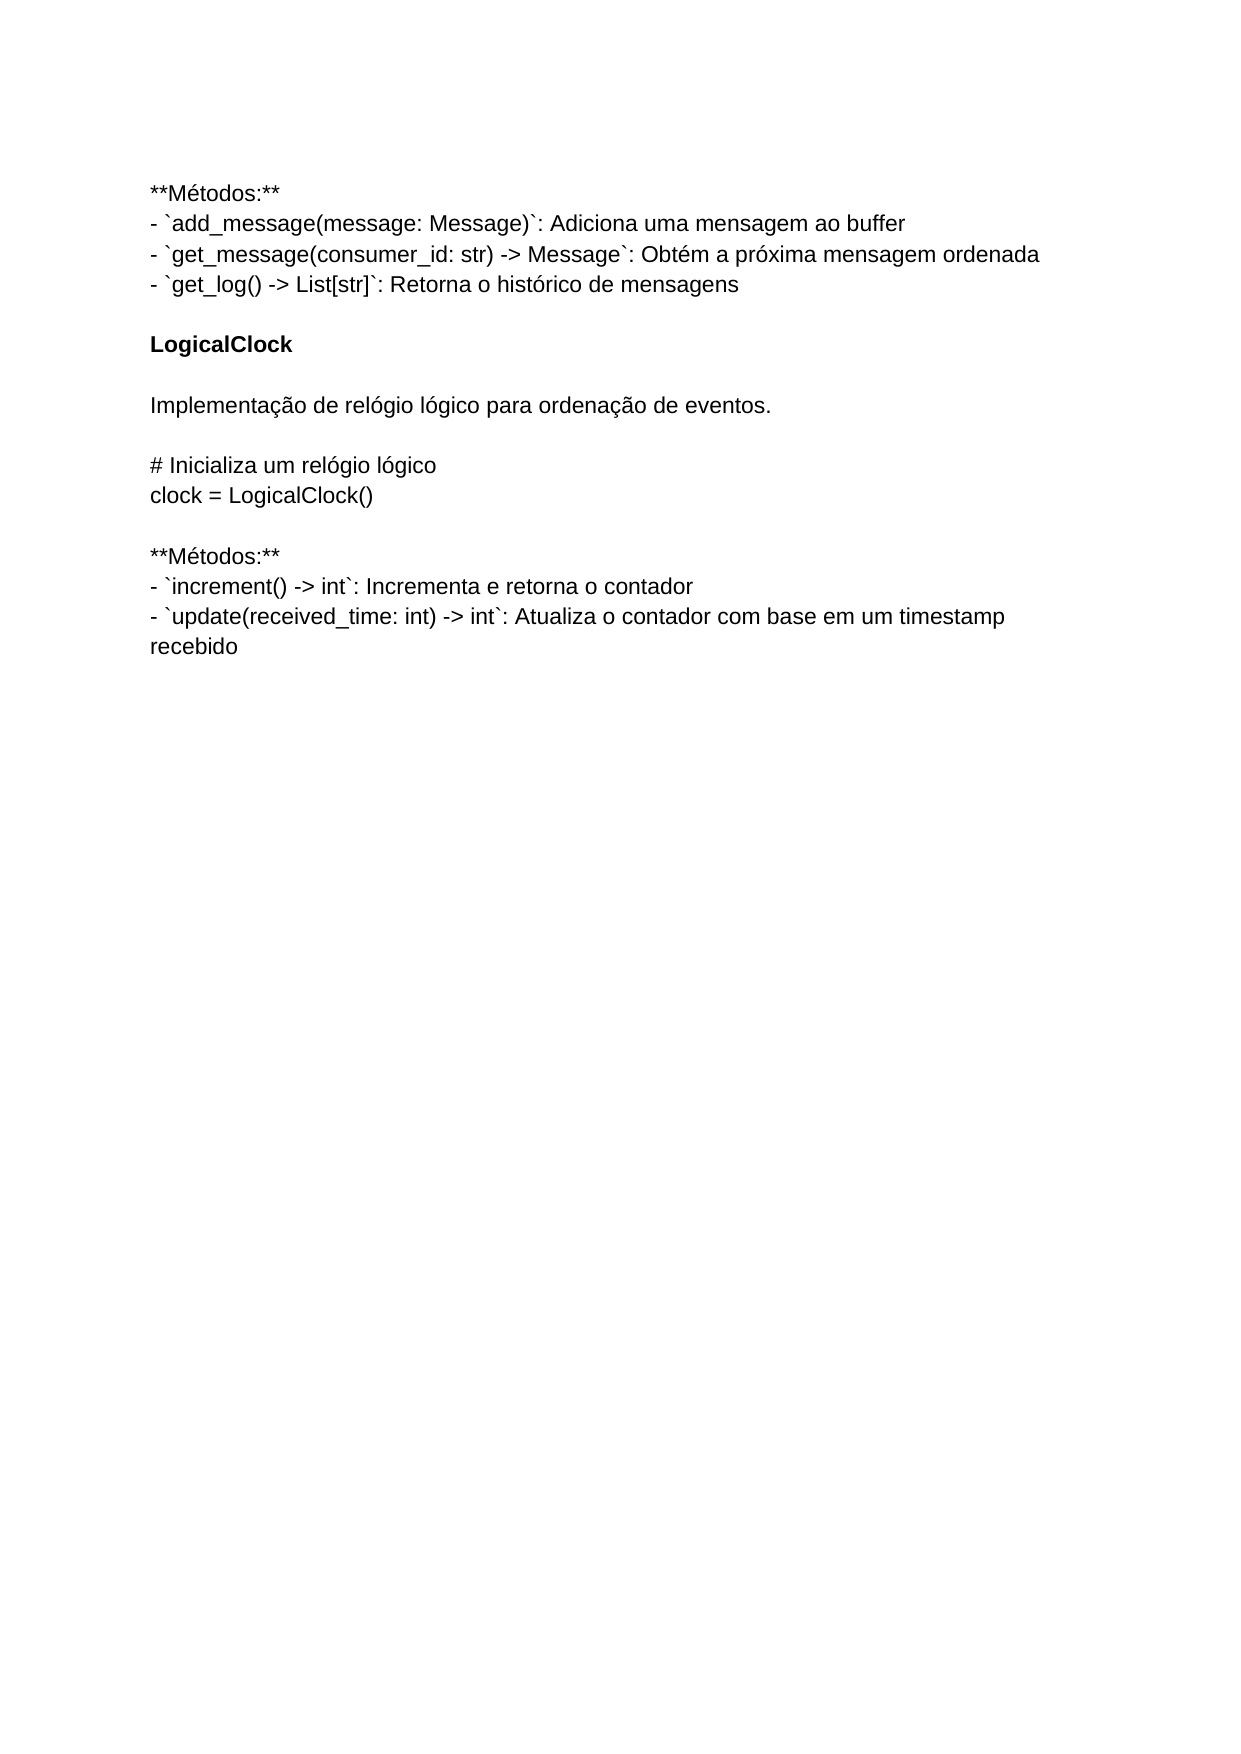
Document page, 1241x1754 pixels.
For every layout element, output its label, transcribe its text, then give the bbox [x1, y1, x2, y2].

text clock = LogicalClock() [150, 482, 1090, 509]
text # Inicializa um relógio lógico [150, 452, 1090, 478]
text - `get_message(consumer_id: str) -> Message`: Obtém a próxima mensagem ordenada [150, 241, 1090, 267]
text - `add_message(message: Message)`: Adiciona uma mensagem ao buffer [150, 210, 1090, 237]
text LogicalClock [150, 331, 1090, 358]
text **Métodos:** [150, 180, 1090, 207]
text - `increment() -> int`: Incrementa e retorna o contador [150, 573, 1090, 599]
text **Métodos:** [150, 543, 1090, 569]
text Implementação de relógio lógico para ordenação de eventos. [150, 392, 1090, 418]
text - `get_log() -> List[str]`: Retorna o histórico de mensagens [150, 271, 1090, 297]
text - `update(received_time: int) -> int`: Atualiza o contador com base em um timestamp recebido [150, 603, 1090, 660]
